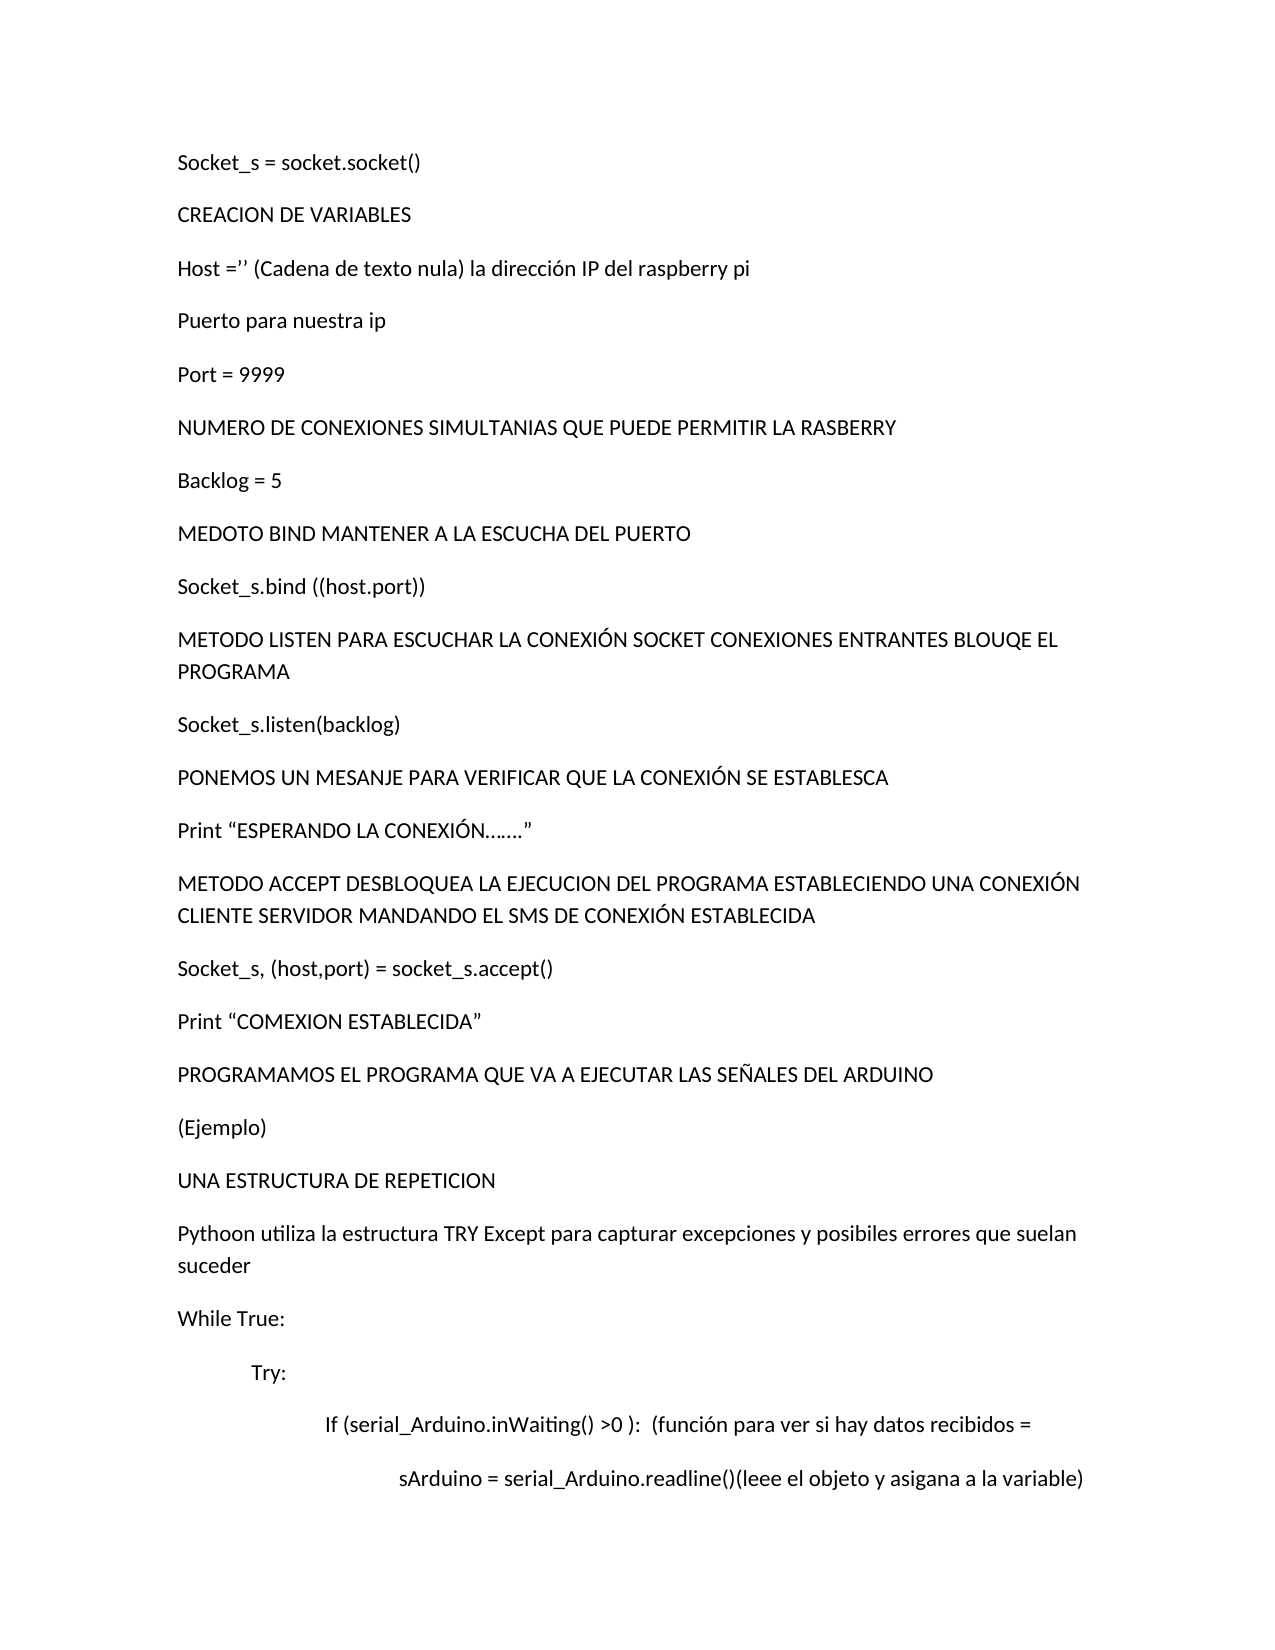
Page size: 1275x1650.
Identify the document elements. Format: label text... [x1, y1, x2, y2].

text While True: [177, 1304, 1098, 1333]
text Pythoon utiliza la estructura TRY Except para capturar excepciones y posibiles errores que suelan suceder [177, 1219, 1098, 1279]
text MEDOTO BIND MANTENER A LA ESCUCHA DEL PUERTO [177, 519, 1098, 547]
text sArduino = serial_Arduino.readline()(leee el objeto y asigana a la variable) [177, 1464, 1098, 1492]
text Try: [177, 1358, 1098, 1386]
text Socket_s.bind ((host.port)) [177, 572, 1098, 600]
text UNA ESTRUCTURA DE REPETICION [177, 1166, 1098, 1194]
text Socket_s.listen(backlog) [177, 710, 1098, 738]
text NUMERO DE CONEXIONES SIMULTANIAS QUE PUEDE PERMITIR LA RASBERRY [177, 413, 1098, 441]
text Backlog = 5 [177, 466, 1098, 494]
text (Ejemplo) [177, 1113, 1098, 1141]
text PONEMOS UN MESANJE PARA VERIFICAR QUE LA CONEXIÓN SE ESTABLESCA [177, 763, 1098, 791]
text CREACION DE VARIABLES [177, 201, 1098, 229]
text METODO LISTEN PARA ESCUCHAR LA CONEXIÓN SOCKET CONEXIONES ENTRANTES BLOUQE EL PROGRAMA [177, 625, 1098, 685]
text Socket_s = socket.socket() [177, 148, 1098, 176]
text PROGRAMAMOS EL PROGRAMA QUE VA A EJECUTAR LAS SEÑALES DEL ARDUINO [177, 1060, 1098, 1088]
text Host =’’ (Cadena de texto nula) la dirección IP del raspberry pi [177, 254, 1098, 282]
text METODO ACCEPT DESBLOQUEA LA EJECUCION DEL PROGRAMA ESTABLECIENDO UNA CONEXIÓN CLIENTE SERVIDOR MANDANDO EL SMS DE CONEXIÓN ESTABLECIDA [177, 869, 1098, 929]
text Port = 9999 [177, 360, 1098, 388]
text Print “ESPERANDO LA CONEXIÓN…….” [177, 816, 1098, 844]
text Puerto para nuestra ip [177, 307, 1098, 335]
text Print “COMEXION ESTABLECIDA” [177, 1007, 1098, 1035]
text Socket_s, (host,port) = socket_s.accept() [177, 954, 1098, 982]
text If (serial_Arduino.inWaiting() >0 ): (función para ver si hay datos recibidos = [177, 1411, 1098, 1439]
